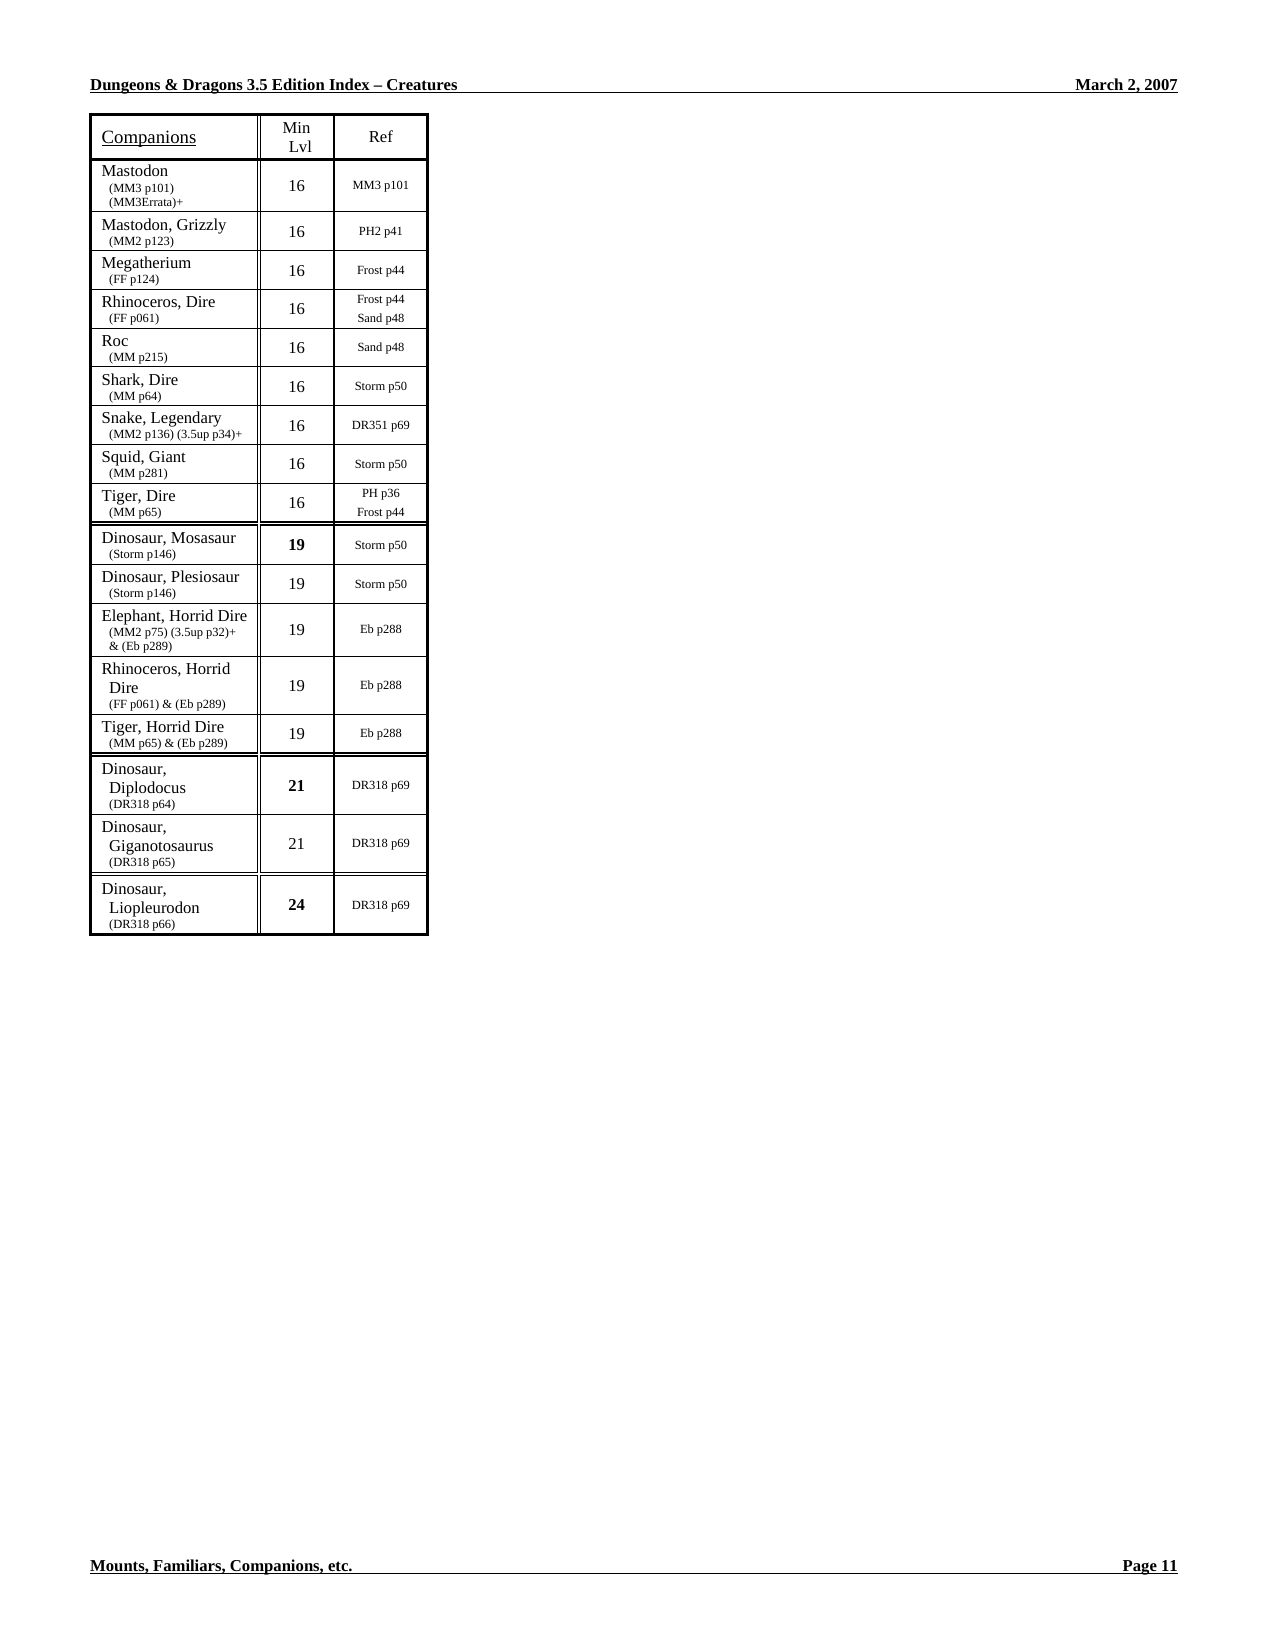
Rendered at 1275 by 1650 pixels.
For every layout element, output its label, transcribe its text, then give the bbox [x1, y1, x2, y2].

table_header Companions [92, 116, 257, 158]
table_cell DR351 p69 [335, 406, 426, 444]
table_cell 16 [261, 406, 333, 444]
table_cell Storm p50 [335, 367, 426, 405]
table_cell 24 [261, 876, 333, 933]
table_cell Storm p50 [335, 526, 426, 564]
table_cell Sand p48 [335, 329, 426, 366]
table_cell Megatherium (FF p124) [92, 251, 257, 289]
table_cell Eb p288 [335, 604, 426, 656]
table_cell Mastodon, Grizzly (MM2 p123) [92, 212, 257, 250]
table_cell 16 [261, 251, 333, 289]
table_cell 16 [261, 484, 333, 521]
table_cell Squid, Giant (MM p281) [92, 445, 257, 482]
table_cell Dinosaur, Diplodocus (DR318 p64) [92, 757, 257, 814]
table_cell Eb p288 [335, 657, 426, 713]
table_cell 21 [261, 815, 333, 872]
table_cell DR318 p69 [335, 757, 426, 814]
table_cell Frost p44 Sand p48 [335, 290, 426, 327]
table_cell PH2 p41 [335, 212, 426, 250]
table_cell Dinosaur, Giganotosaurus (DR318 p65) [92, 815, 257, 872]
table_cell Roc (MM p215) [92, 329, 257, 366]
table_cell Mastodon (MM3 p101) (MM3Errata)+ [92, 161, 257, 211]
table_cell DR318 p69 [335, 876, 426, 933]
table_cell 19 [261, 715, 333, 752]
table_cell Elephant, Horrid Dire (MM2 p75) (3.5up p32)+ & (Eb p289) [92, 604, 257, 656]
table_cell Dinosaur, Mosasaur (Storm p146) [92, 526, 257, 564]
table_cell 16 [261, 290, 333, 327]
table_cell Storm p50 [335, 565, 426, 602]
table_cell 21 [261, 757, 333, 814]
table_header Min Lvl [261, 116, 333, 158]
table_cell Eb p288 [335, 715, 426, 752]
table_cell Rhinoceros, Dire (FF p061) [92, 290, 257, 327]
table_cell Rhinoceros, Horrid Dire (FF p061) & (Eb p289) [92, 657, 257, 713]
table_cell 16 [261, 212, 333, 250]
table_cell 19 [261, 526, 333, 564]
table_cell 16 [261, 445, 333, 482]
table_cell 16 [261, 161, 333, 211]
table_cell PH p36 Frost p44 [335, 484, 426, 521]
table_cell Tiger, Dire (MM p65) [92, 484, 257, 521]
table_cell Dinosaur, Plesiosaur (Storm p146) [92, 565, 257, 602]
table_cell Shark, Dire (MM p64) [92, 367, 257, 405]
table_cell MM3 p101 [335, 161, 426, 211]
table_cell 19 [261, 604, 333, 656]
table_cell 19 [261, 565, 333, 602]
table_cell Snake, Legendary (MM2 p136) (3.5up p34)+ [92, 406, 257, 444]
table_header Ref [335, 116, 426, 158]
table_cell 16 [261, 367, 333, 405]
table_cell 16 [261, 329, 333, 366]
table_cell Frost p44 [335, 251, 426, 289]
table_cell Tiger, Horrid Dire (MM p65) & (Eb p289) [92, 715, 257, 752]
table_cell Storm p50 [335, 445, 426, 482]
table_cell 19 [261, 657, 333, 713]
table_cell Dinosaur, Liopleurodon (DR318 p66) [92, 876, 257, 933]
table_cell DR318 p69 [335, 815, 426, 872]
